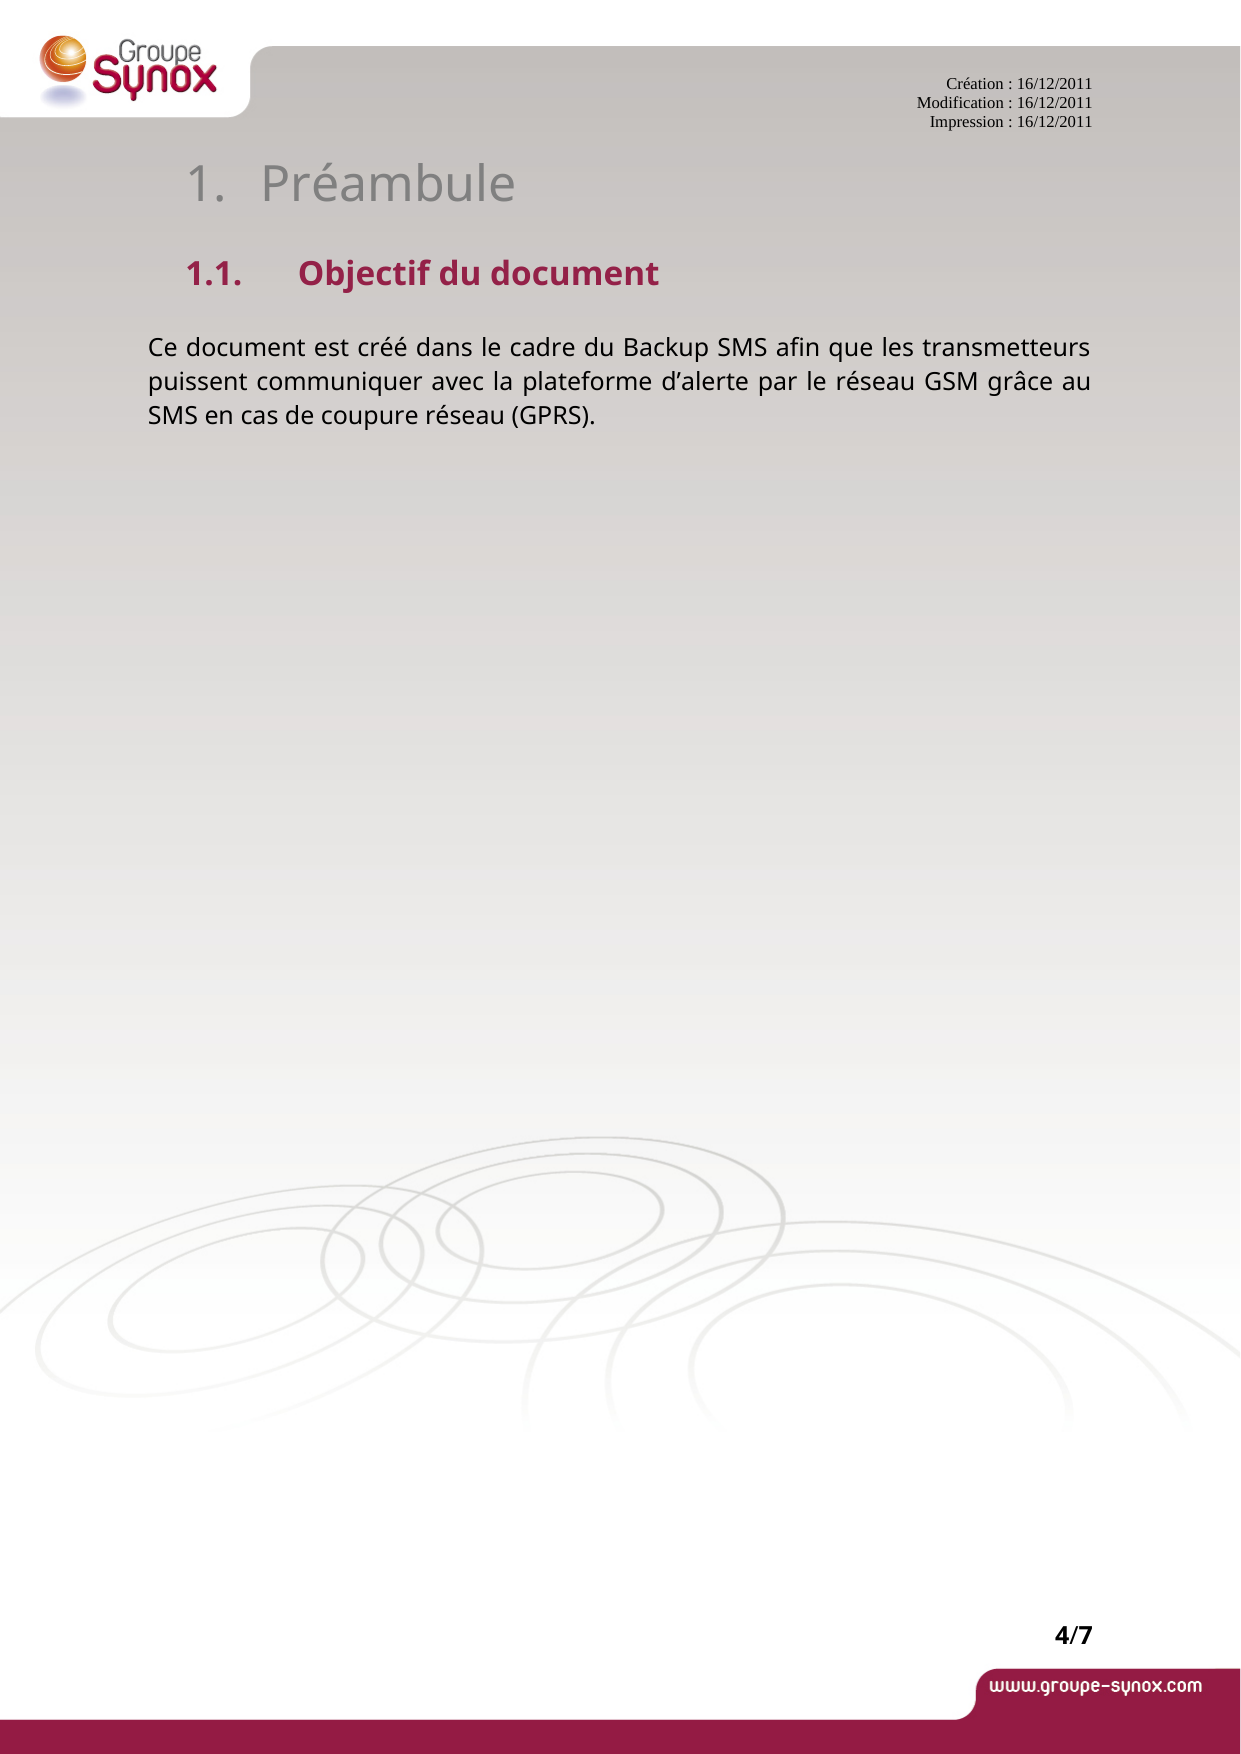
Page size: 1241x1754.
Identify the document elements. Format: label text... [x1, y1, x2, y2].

subtitle Préambule [185, 148, 1092, 216]
picture [0, 0, 1241, 1754]
text Objectif du document [185, 250, 1092, 295]
text Ce document est créé dans le cadre du Backup SMS afin que les transmetteurs puissent communiquer avec la plateforme d’alerte par le réseau GSM grâce au SMS en cas de coupure réseau (GPRS). [148, 329, 1092, 432]
